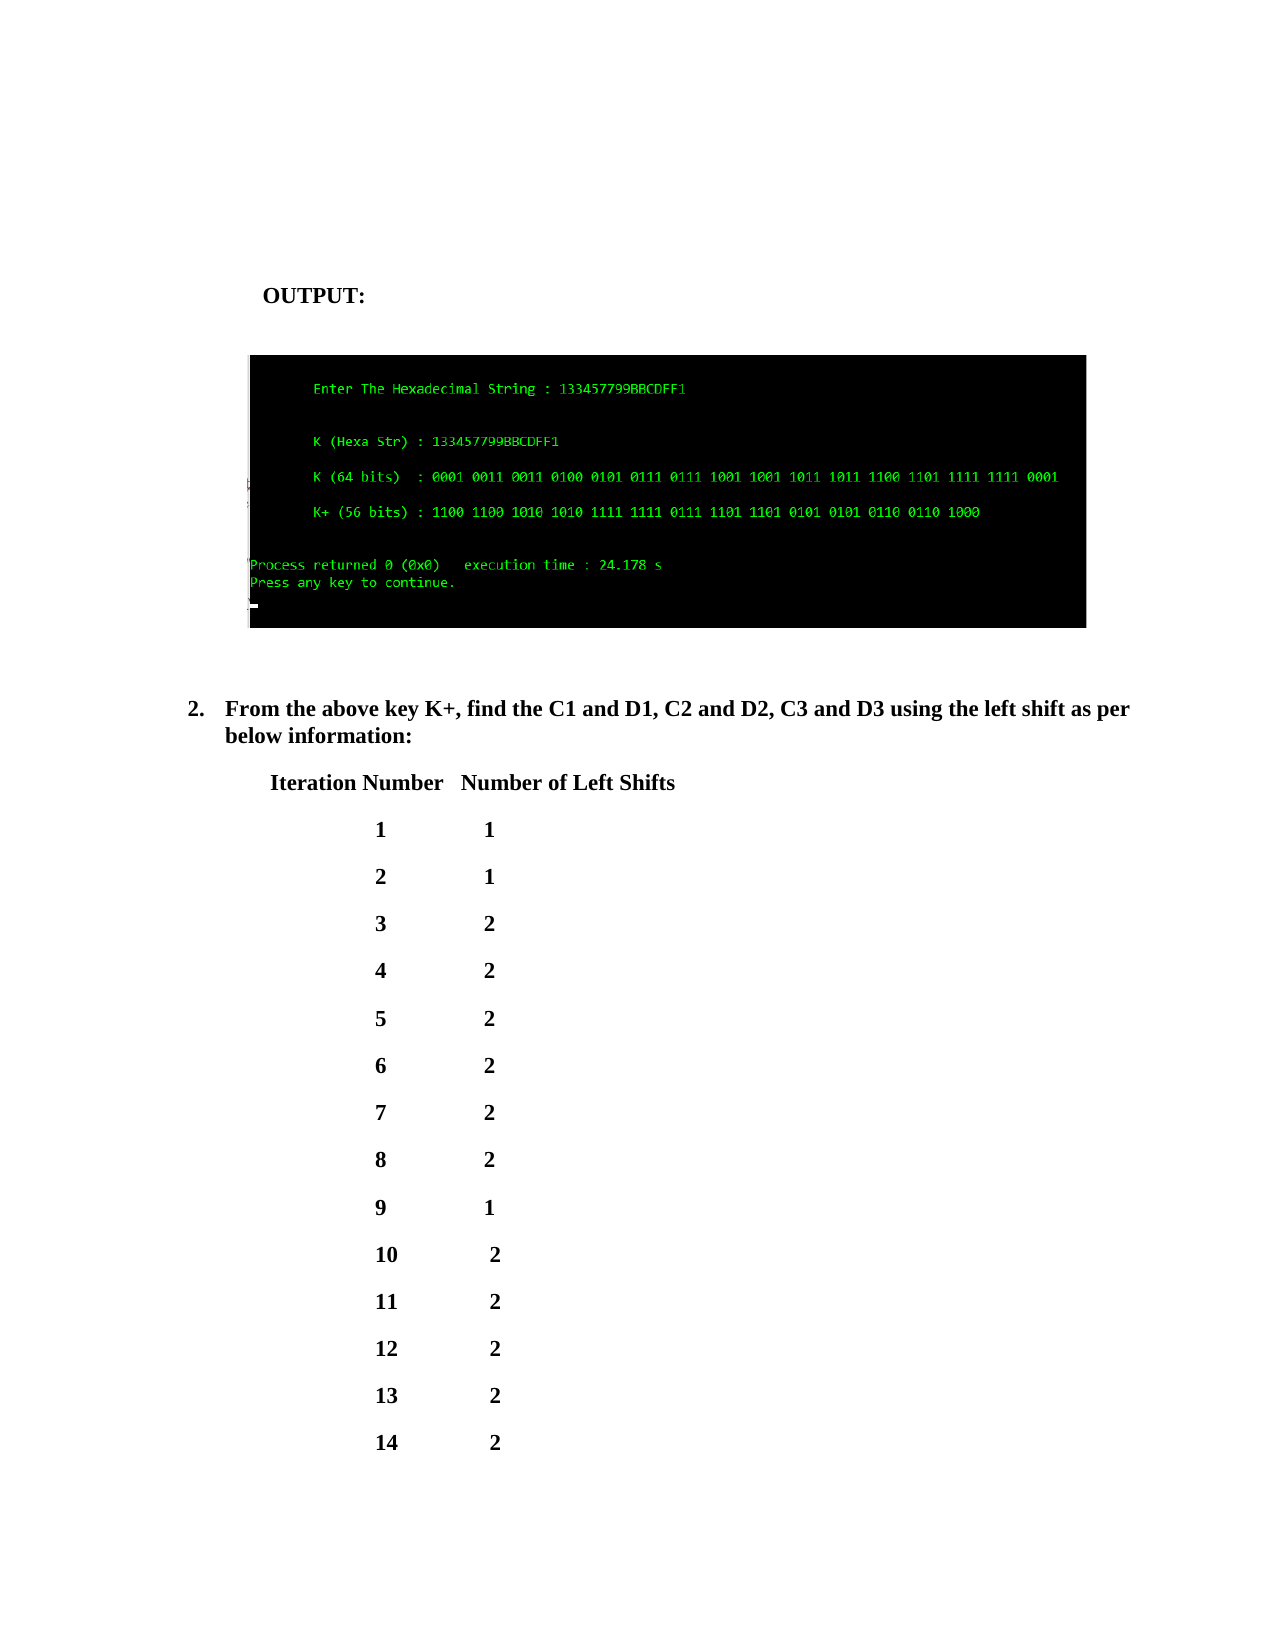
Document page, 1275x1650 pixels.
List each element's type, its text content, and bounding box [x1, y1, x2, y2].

list From the above key K+, find the C1 and D1, C2 and D2, C3 and D3 using the left shift as per below information: [187, 695, 1162, 748]
text 2 1 [375, 863, 1125, 889]
picture [247, 355, 1087, 628]
text 5 2 [375, 1005, 1125, 1031]
text 8 2 [375, 1146, 1125, 1173]
text 12 2 [375, 1335, 1125, 1361]
text 14 2 [375, 1429, 1125, 1456]
text 13 2 [375, 1382, 1125, 1409]
text 3 2 [375, 910, 1125, 937]
text 11 2 [375, 1288, 1125, 1314]
text 7 2 [375, 1099, 1125, 1126]
text 6 2 [375, 1052, 1125, 1078]
text Iteration Number Number of Left Shifts [150, 769, 1125, 795]
list OUTPUT: [262, 282, 1125, 308]
text 10 2 [375, 1241, 1125, 1267]
text 1 1 [375, 816, 1125, 842]
text 4 2 [375, 958, 1125, 984]
text 9 1 [375, 1193, 1125, 1220]
